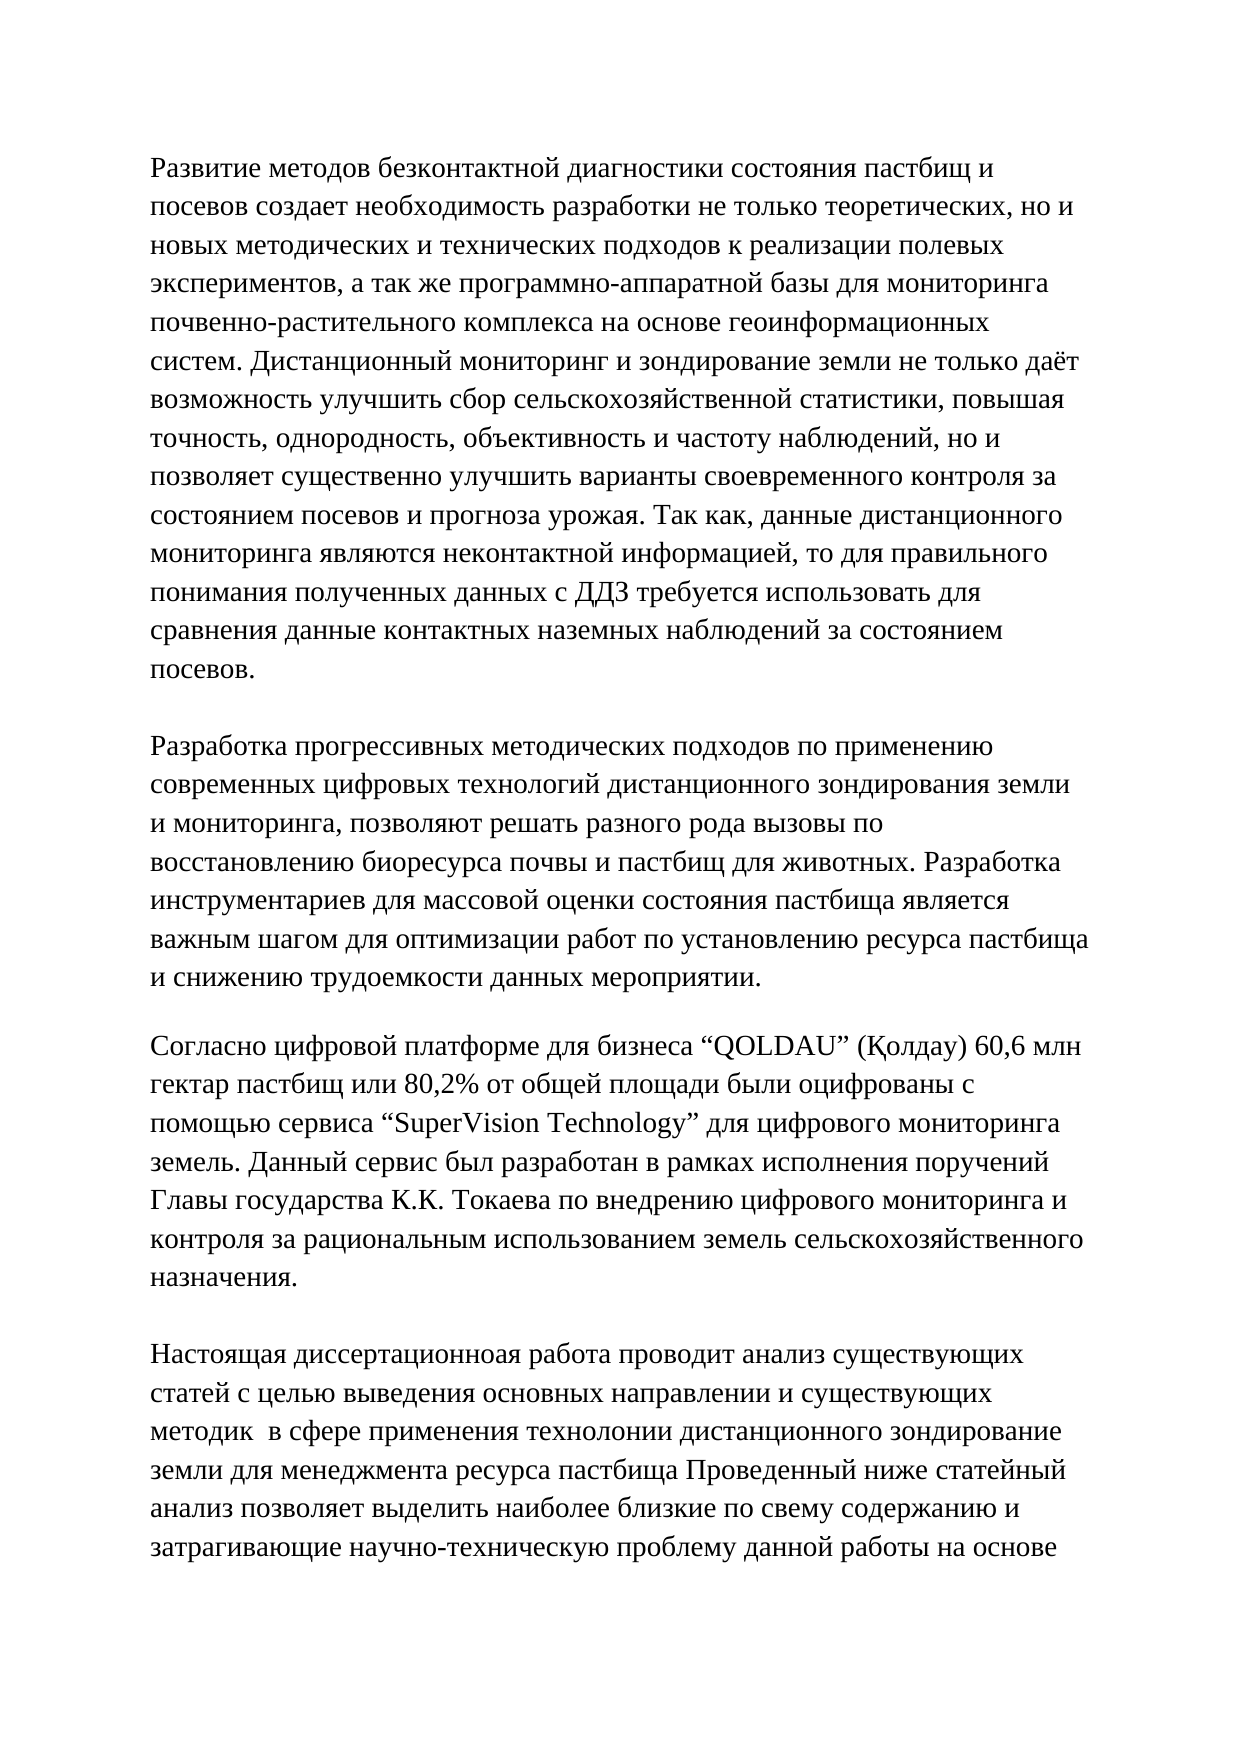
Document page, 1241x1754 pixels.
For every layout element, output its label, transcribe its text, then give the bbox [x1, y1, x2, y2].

text Разработка прогрессивных методических подходов по применению современных цифровых технологий дистанционного зондирования земли и мониторинга, позволяют решать разного рода вызовы по восстановлению биоресурса почвы и пастбищ для животных. Разработка инструментариев для массовой оценки состояния пастбища является важным шагом для оптимизации работ по установлению ресурса пастбища и снижению трудоемкости данных мероприятии. [150, 728, 1090, 993]
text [150, 1336, 1090, 1563]
text Развитие методов безконтактной диагностики состояния пастбищ и посевов создает необходимость разработки не только теоретических, но и новых методических и технических подходов к реализации полевых экспериментов, а так же программно-аппаратной базы для мониторинга почвенно-растительного комплекса на основе геоинформационных [150, 150, 1090, 338]
text систем. Дистанционный мониторинг и зондирование земли не только даёт возможность улучшить сбор сельскохозяйственной статистики, повышая точность, однородность, объективность и частоту наблюдений, но и позволяет существенно улучшить варианты своевременного контроля за состоянием посевов и прогноза урожая. Так как, данные дистанционного мониторинга являются неконтактной информацией, то для правильного понимания полученных данных с ДДЗ требуется использовать для сравнения данные контактных наземных наблюдений за состоянием посевов. [150, 343, 1090, 684]
text Согласно цифровой платформе для бизнеса “QOLDAU” (Қолдау) 60,6 млн гектар пастбищ или 80,2% от общей площади были оцифрованы с помощью сервиса “SuperVision Technology” для цифрового мониторинга земель. Данный сервис был разработан в рамках исполнения поручений Главы государства К.К. Токаева по внедрению цифрового мониторинга и контроля за рациональным использованием земель сельскохозяйственного назначения. [150, 1028, 1090, 1293]
